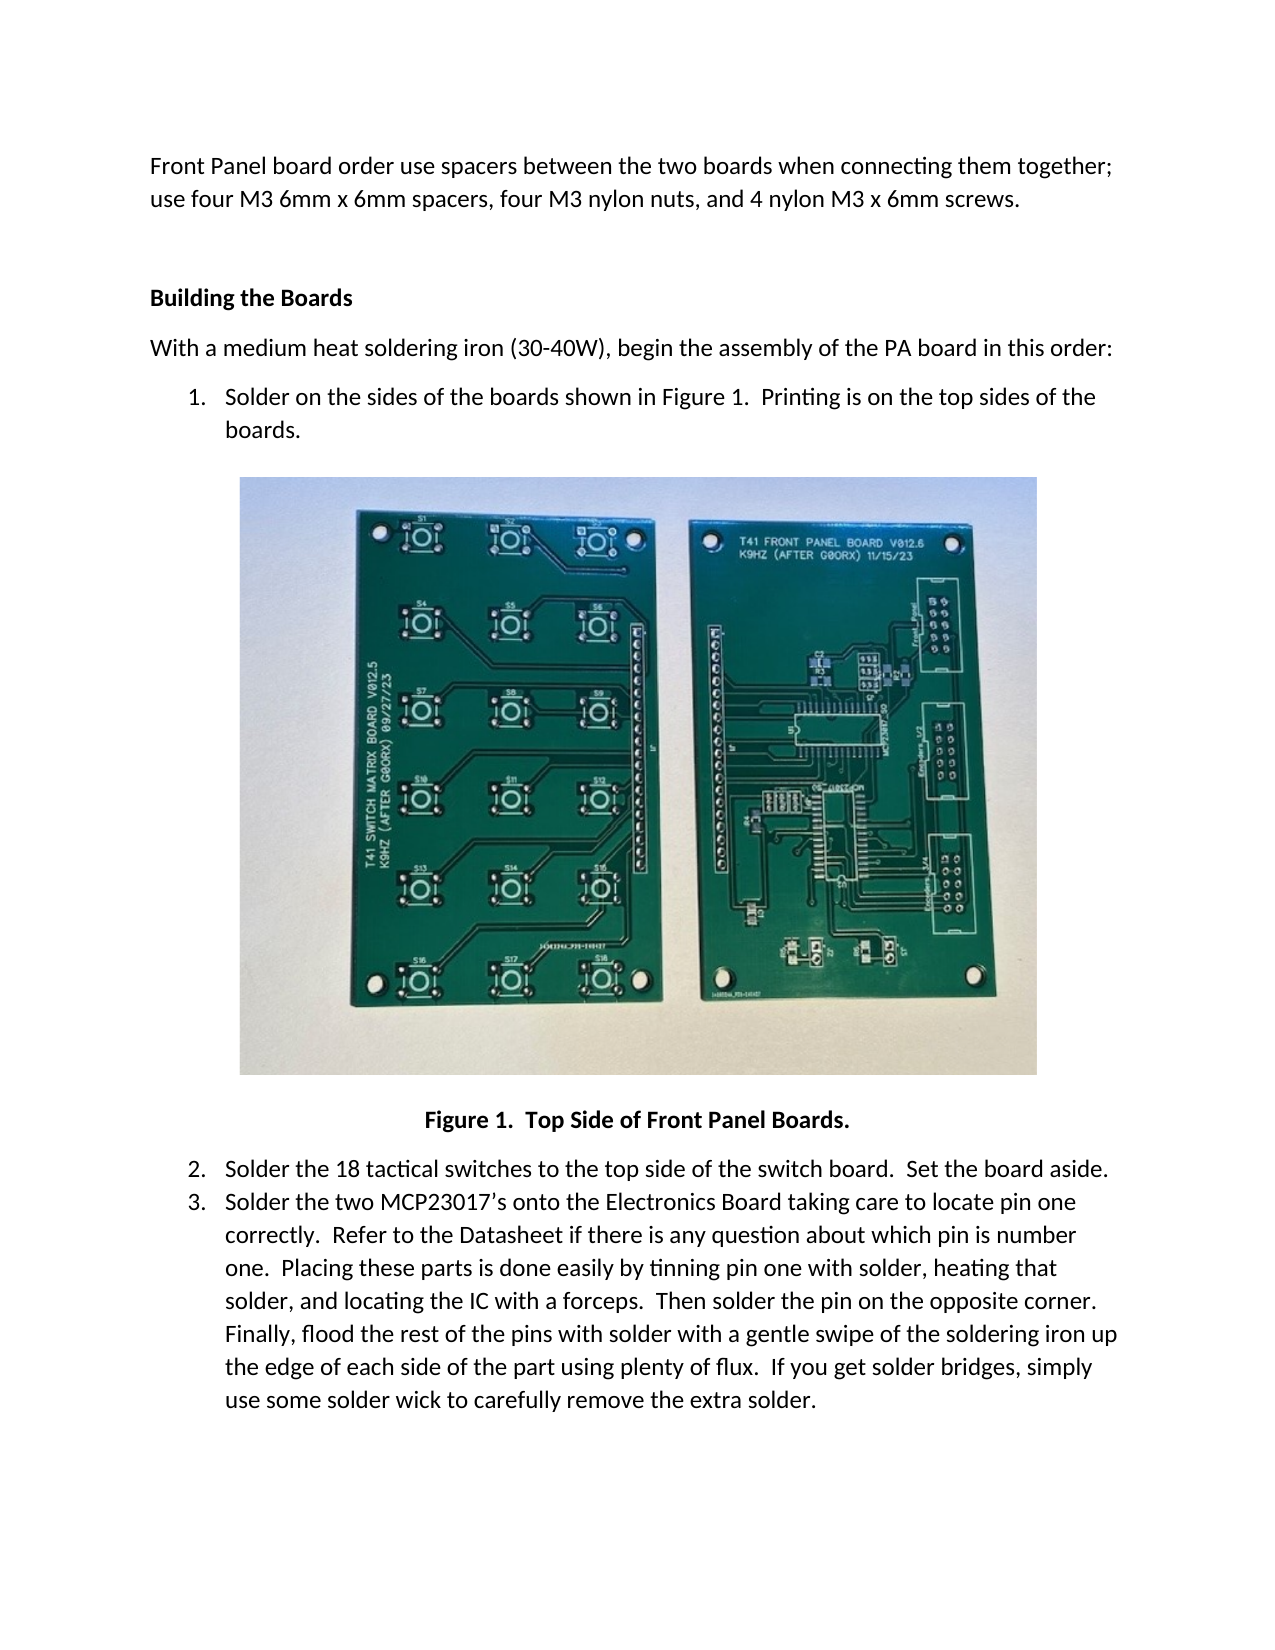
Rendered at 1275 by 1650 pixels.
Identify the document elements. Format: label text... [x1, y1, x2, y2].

text With a medium heat soldering iron (30-40W), begin the assembly of the PA board in this order: [150, 332, 1125, 362]
text Building the Boards [150, 282, 1125, 313]
list Solder the two MCP23017’s onto the Electronics Board taking care to locate pin one correctly. Refer to the Datasheet if there is any question about which pin is number one. Placing these parts is done easily by tinning pin one with solder, heating that solder, and locating the IC with a forceps. Then solder the pin on the opposite corner. Finally, flood the rest of the pins with solder with a gentle swipe of the soldering iron up the edge of each side of the part using plenty of flux. If you get solder bridges, simply use some solder wick to carefully remove the extra solder. [187, 1186, 1125, 1414]
picture [241, 477, 1036, 1075]
text Front Panel board order use spacers between the two boards when connecting them together; use four M3 6mm x 6mm spacers, four M3 nylon nuts, and 4 nylon M3 x 6mm screws. [150, 150, 1125, 213]
list Solder on the sides of the boards shown in Figure 1. Printing is on the top sides of the boards. [187, 381, 1125, 445]
text Figure 1. Top Side of Front Panel Boards. [150, 1104, 1125, 1134]
list Solder the 18 tactical switches to the top side of the switch board. Set the board aside. [187, 1153, 1125, 1184]
